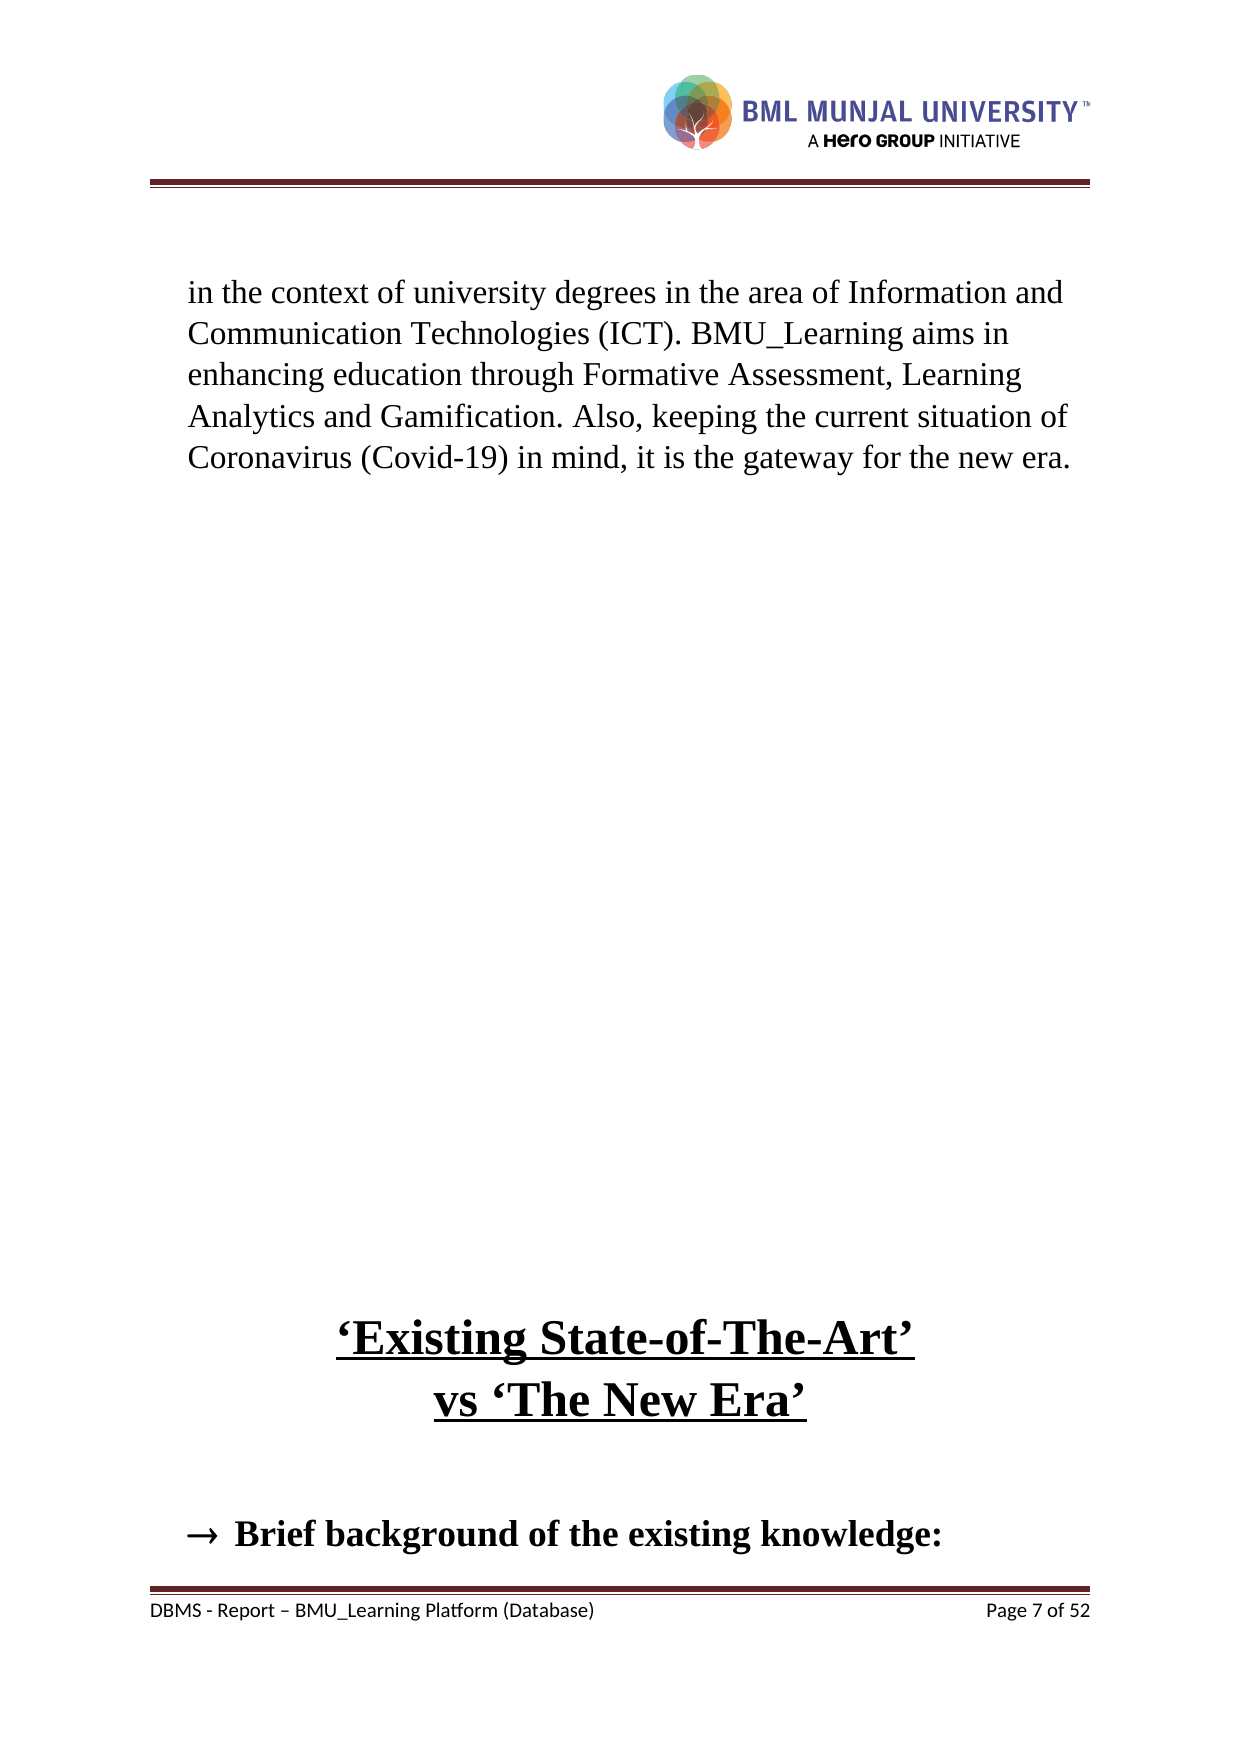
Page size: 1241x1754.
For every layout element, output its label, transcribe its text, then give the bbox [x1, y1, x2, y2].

text ‘Existing State-of-The-Art’ vs ‘The New Era’ [150, 1308, 1090, 1427]
picture [663, 75, 1091, 151]
list Brief background of the existing knowledge: [187, 1512, 1090, 1555]
